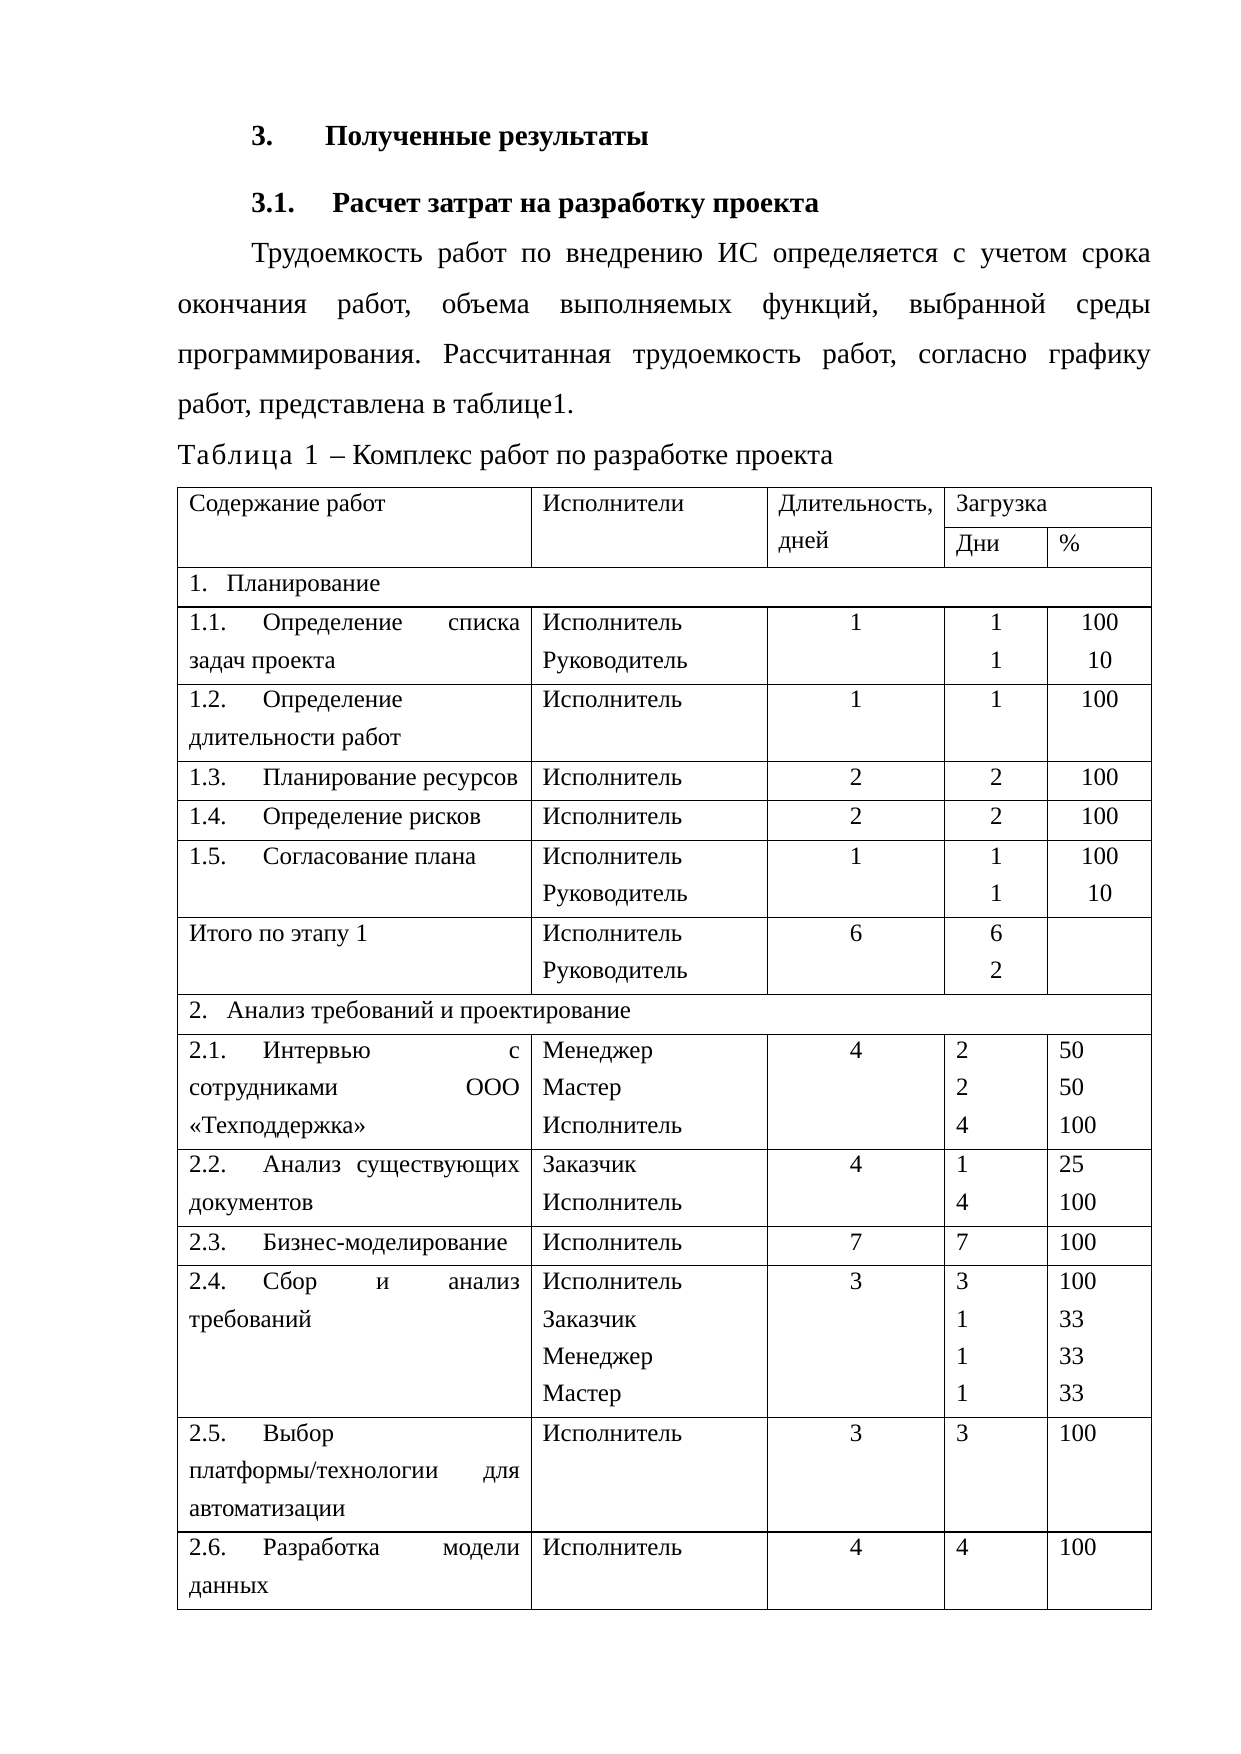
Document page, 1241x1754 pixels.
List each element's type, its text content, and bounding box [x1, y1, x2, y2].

table_cell 4 [768, 1150, 944, 1226]
table_cell Определение рисков [178, 801, 531, 840]
table_cell 4 [945, 1533, 1047, 1608]
list Расчет затрат на разработку проекта [177, 185, 1152, 219]
table_header Исполнители [532, 488, 767, 567]
table_cell 3 [768, 1266, 944, 1417]
table_cell 2 [768, 762, 944, 800]
table_cell 2 [768, 801, 944, 840]
table_cell 100 [1048, 762, 1151, 800]
table_cell Итого по этапу 1 [178, 918, 531, 994]
table_cell 100 [1048, 1227, 1151, 1265]
table_cell 100 10 [1048, 841, 1151, 917]
table_header Длительность, дней [768, 488, 944, 567]
table_cell Исполнитель Руководитель [532, 841, 767, 917]
table_cell 1 1 [945, 841, 1047, 917]
table_cell 4 [768, 1035, 944, 1148]
table_cell Планирование [178, 568, 1151, 606]
table_cell 7 [768, 1227, 944, 1265]
table_cell % [1048, 528, 1151, 567]
table_cell 25 100 [1048, 1150, 1151, 1226]
table_cell 100 [1048, 801, 1151, 840]
table_header Содержание работ [178, 488, 531, 567]
table_cell Исполнитель [532, 685, 767, 761]
table_cell Дни [945, 528, 1047, 567]
table_cell Исполнитель Руководитель [532, 608, 767, 683]
table_cell Исполнитель [532, 1533, 767, 1608]
table_cell 2 [945, 801, 1047, 840]
table_cell Планирование ресурсов [178, 762, 531, 800]
table_cell Заказчик Исполнитель [532, 1150, 767, 1226]
table_cell 100 [1048, 685, 1151, 761]
table_cell 1 [768, 685, 944, 761]
list Полученные результаты [177, 118, 1152, 152]
table_cell Согласование плана [178, 841, 531, 917]
table_cell Исполнитель [532, 1418, 767, 1531]
table_cell 1 [768, 841, 944, 917]
table_cell 3 [768, 1418, 944, 1531]
table_cell Бизнес-моделирование [178, 1227, 531, 1265]
table_cell Анализ существующих документов [178, 1150, 531, 1226]
table_cell 50 50 100 [1048, 1035, 1151, 1148]
table_cell Интервью с сотрудниками ООО «Техподдержка» [178, 1035, 531, 1148]
table_cell 6 [768, 918, 944, 994]
table_cell 1 1 [945, 608, 1047, 683]
table_cell [1048, 918, 1151, 994]
table_cell 100 [1048, 1418, 1151, 1531]
table_cell 100 33 33 33 [1048, 1266, 1151, 1417]
table_cell 3 1 1 1 [945, 1266, 1047, 1417]
table_cell Менеджер Мастер Исполнитель [532, 1035, 767, 1148]
table_cell Выбор платформы/технологии для автоматизации [178, 1418, 531, 1531]
table_cell Исполнитель [532, 762, 767, 800]
table_cell 3 [945, 1418, 1047, 1531]
table_cell Определение длительности работ [178, 685, 531, 761]
table_cell 1 [945, 685, 1047, 761]
table_cell Разработка модели данных [178, 1533, 531, 1608]
table_cell 6 2 [945, 918, 1047, 994]
table_cell Исполнитель Руководитель [532, 918, 767, 994]
table_header Загрузка [945, 488, 1151, 527]
table_cell 100 [1048, 1533, 1151, 1608]
table_cell 100 10 [1048, 608, 1151, 683]
table_cell Исполнитель Заказчик Менеджер Мастер [532, 1266, 767, 1417]
table_cell Исполнитель [532, 1227, 767, 1265]
table_cell Сбор и анализ требований [178, 1266, 531, 1417]
table_cell Определение списка задач проекта [178, 608, 531, 683]
table_cell 2 2 4 [945, 1035, 1047, 1148]
text Таблица 1 – Комплекс работ по разработке проекта [177, 437, 1152, 470]
table_cell 2 [945, 762, 1047, 800]
table_cell 7 [945, 1227, 1047, 1265]
table_cell 4 [768, 1533, 944, 1608]
table_cell 1 [768, 608, 944, 683]
text Трудоемкость работ по внедрению ИС определяется с учетом срока окончания работ, объема выполняемых функций, выбранной среды программирования. Рассчитанная трудоемкость работ, согласно графику работ, представлена в таблице1. [177, 236, 1152, 420]
table_cell Анализ требований и проектирование [178, 995, 1151, 1034]
table_cell Исполнитель [532, 801, 767, 840]
table_cell 1 4 [945, 1150, 1047, 1226]
